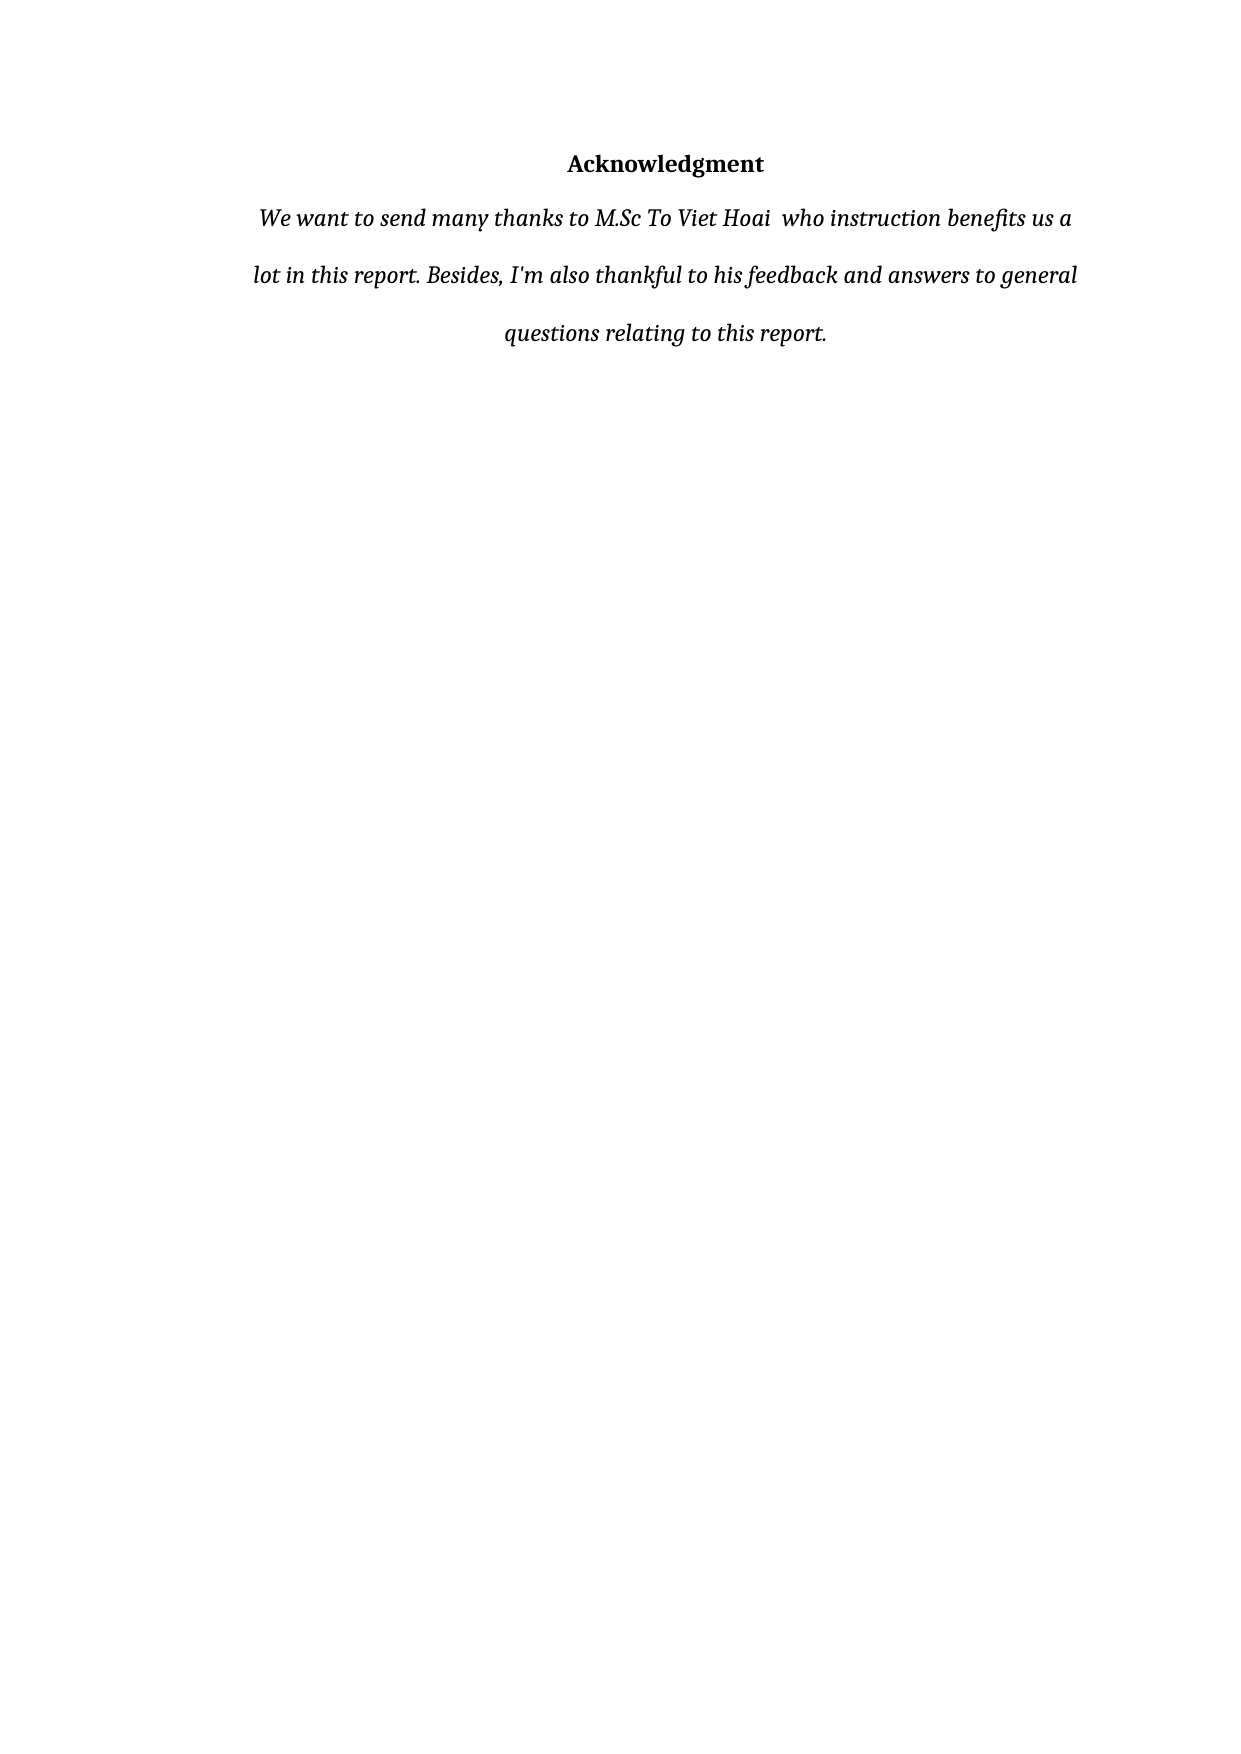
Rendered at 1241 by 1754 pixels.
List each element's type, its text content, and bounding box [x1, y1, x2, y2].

text We want to send many thanks to M.Sc To Viet Hoai who instruction benefits us a lot in this report. Besides, I'm also thankful to his feedback and answers to general questions relating to this report. [150, 204, 1181, 348]
text Acknowledgment [150, 150, 1181, 179]
